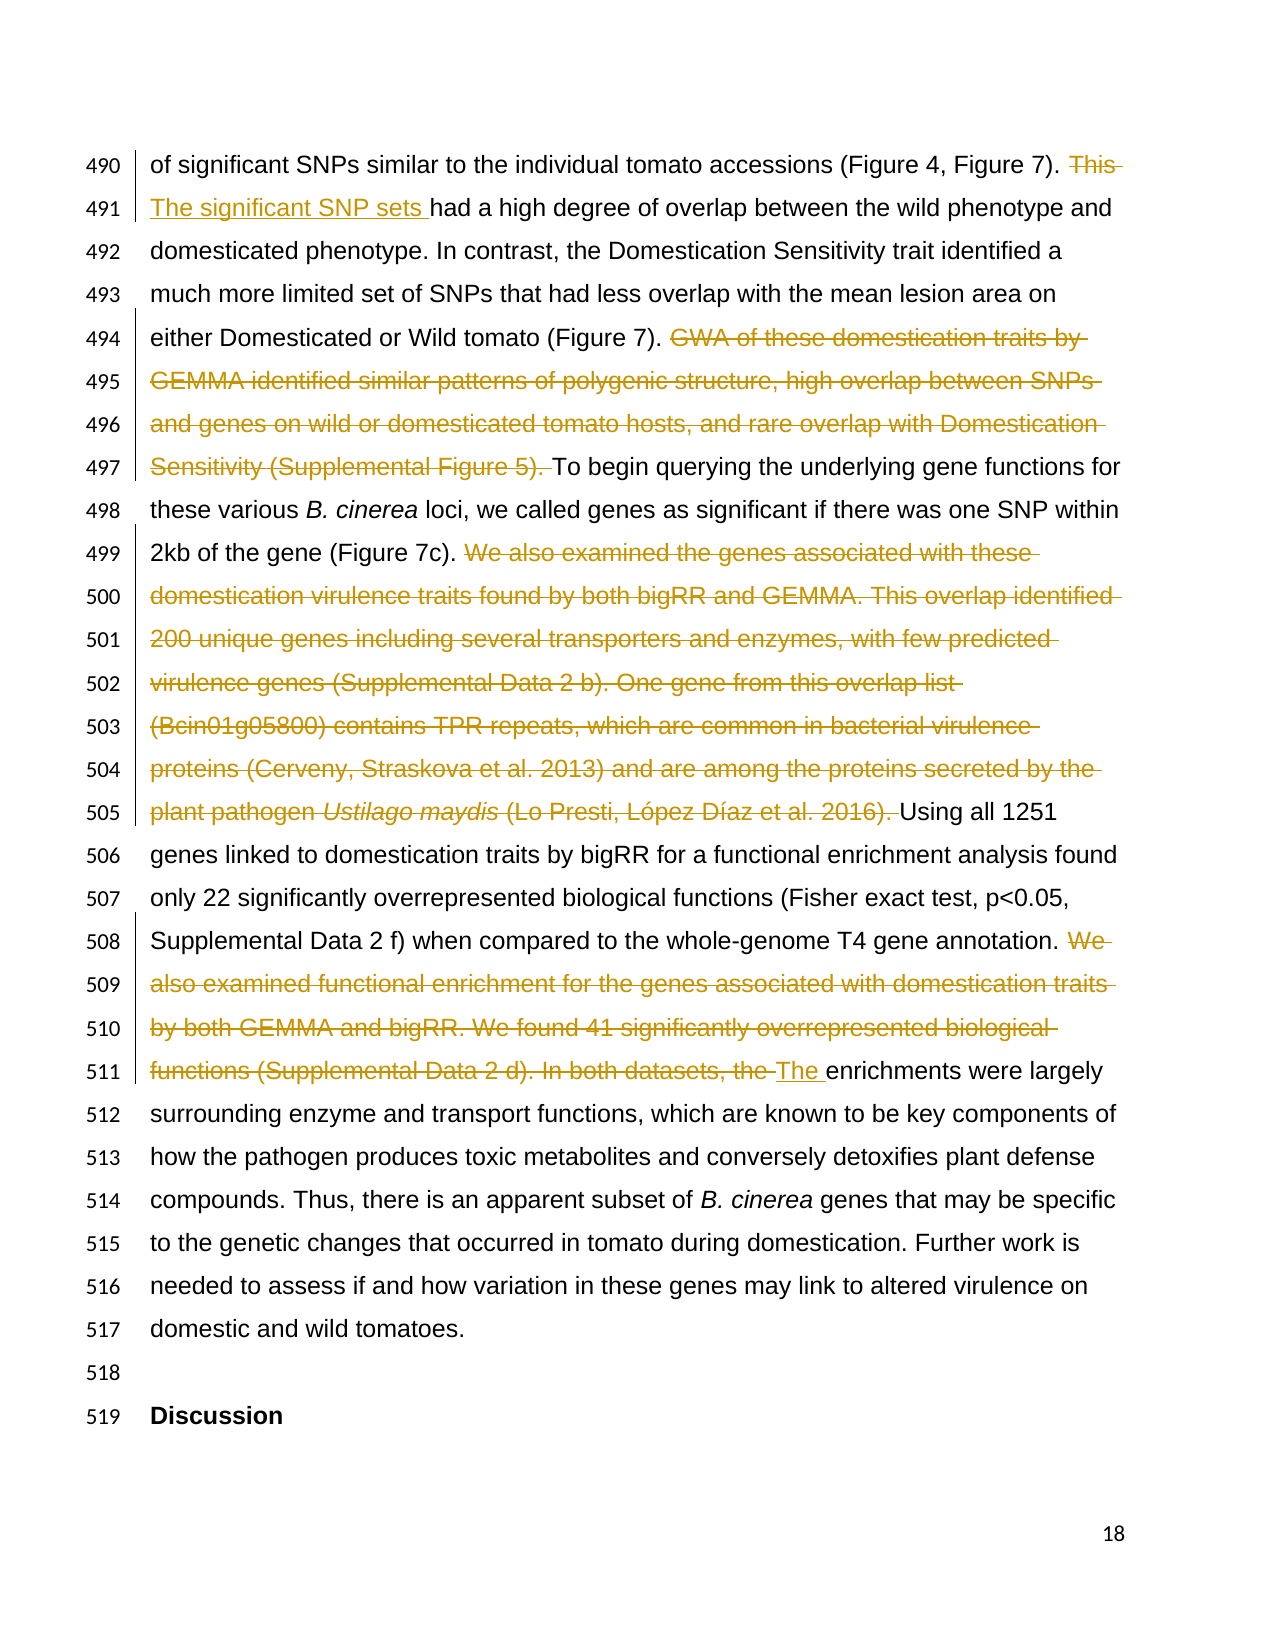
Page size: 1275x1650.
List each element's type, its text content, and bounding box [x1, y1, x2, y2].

text Discussion [150, 1401, 1125, 1429]
